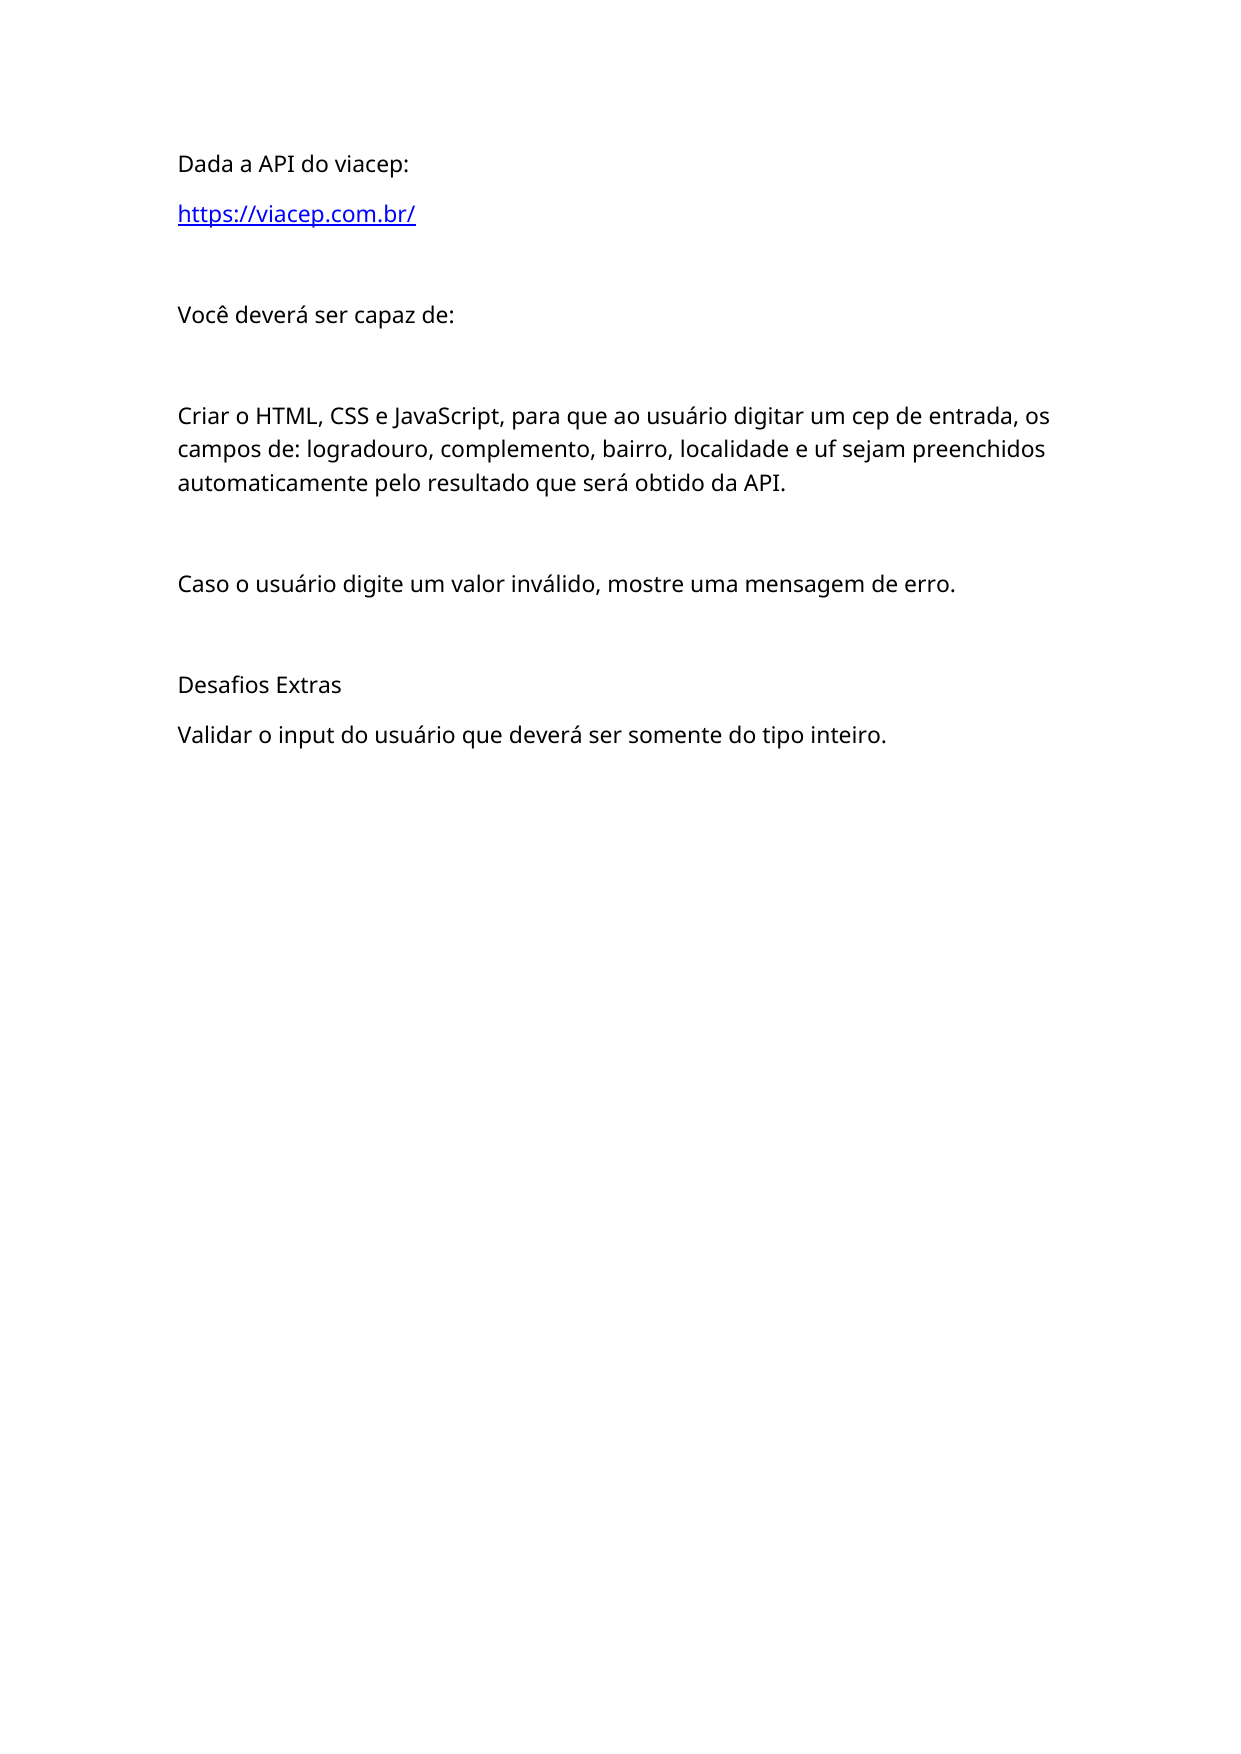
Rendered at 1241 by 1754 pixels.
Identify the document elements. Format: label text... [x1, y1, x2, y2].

text Dada a API do viacep: [177, 148, 1063, 179]
text Você deverá ser capaz de: [177, 299, 1063, 330]
text https://viacep.com.br/ [177, 198, 1063, 229]
text Validar o input do usuário que deverá ser somente do tipo inteiro. [177, 719, 1063, 751]
text Caso o usuário digite um valor inválido, mostre uma mensagem de erro. [177, 568, 1063, 599]
text Desafios Extras [177, 669, 1063, 700]
text Criar o HTML, CSS e JavaScript, para que ao usuário digitar um cep de entrada, os campos de: logradouro, complemento, bairro, localidade e uf sejam preenchidos automaticamente pelo resultado que será obtido da API. [177, 400, 1063, 498]
